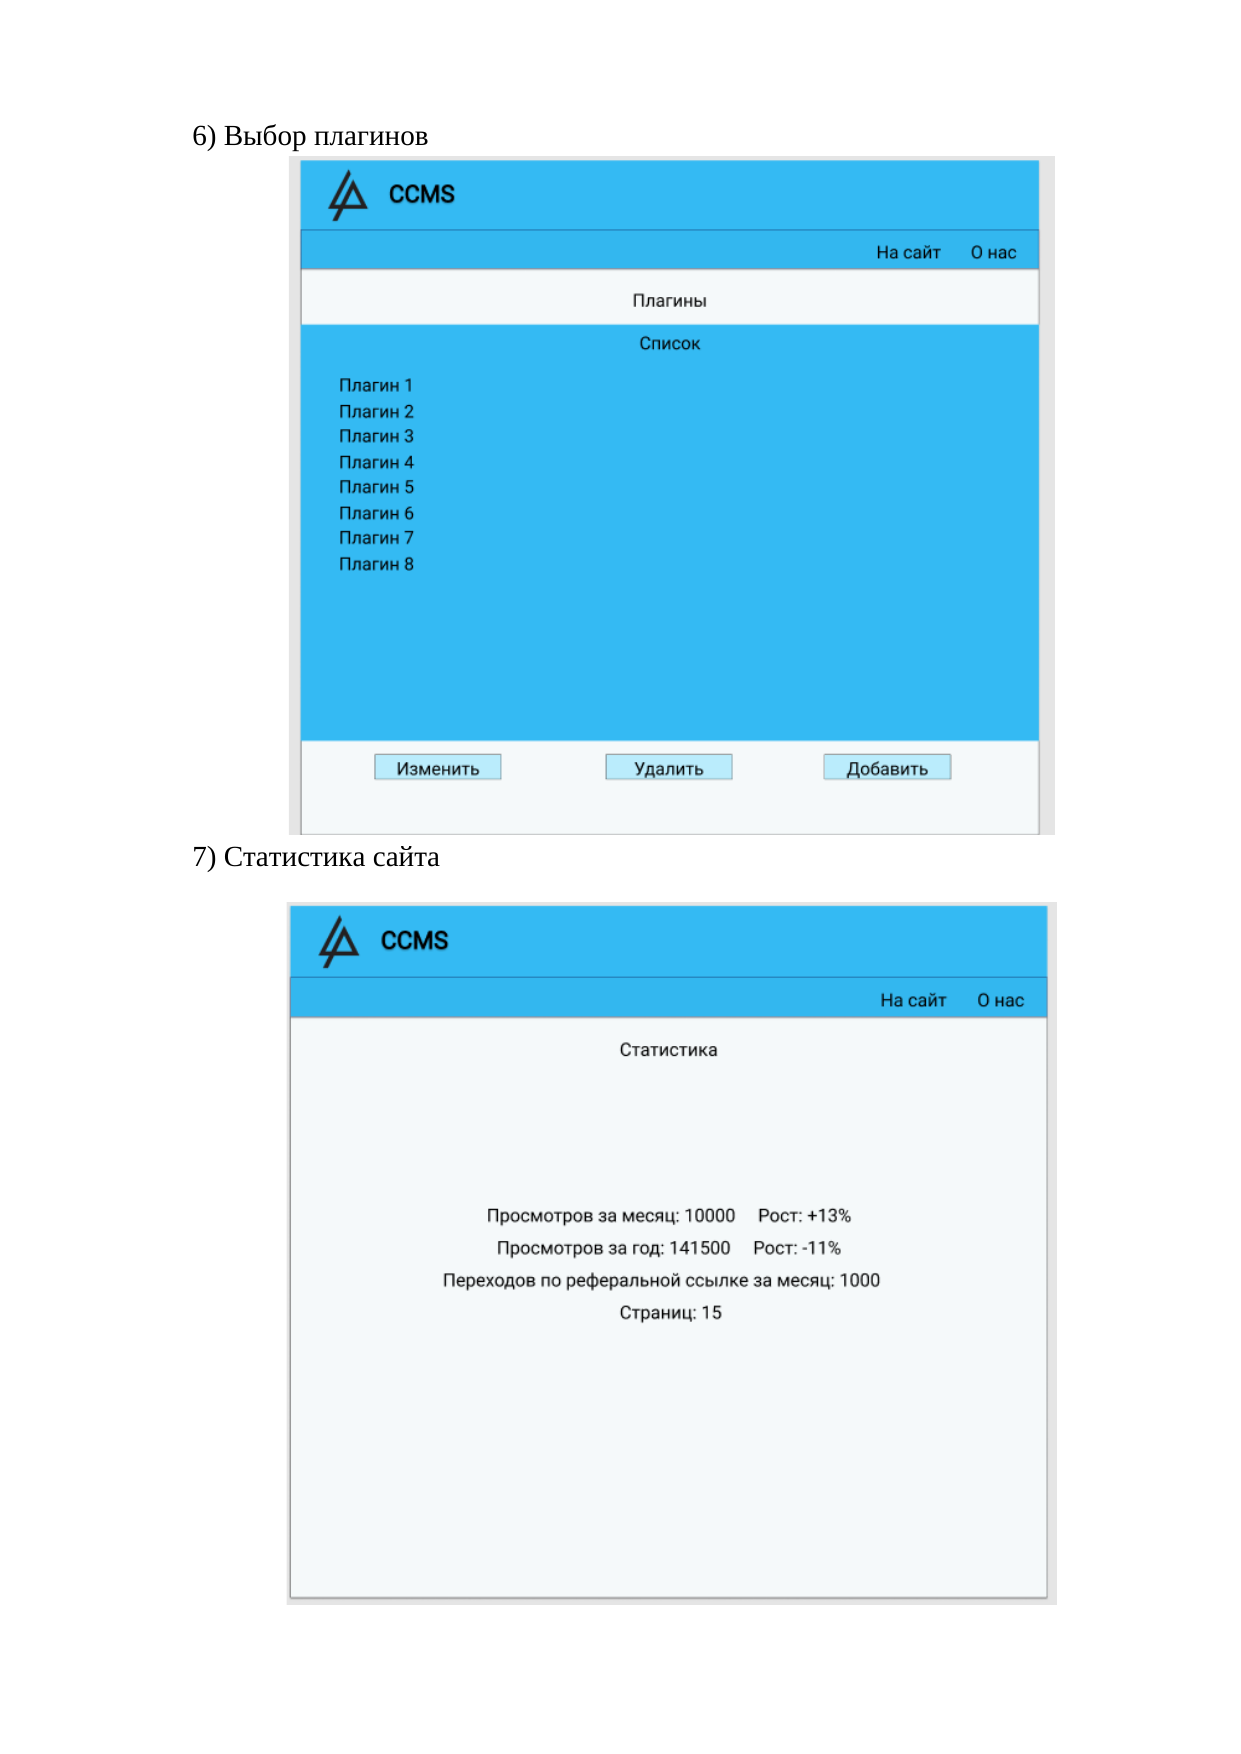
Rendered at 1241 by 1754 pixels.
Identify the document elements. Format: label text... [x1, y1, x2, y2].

list Выбор плагинов [118, 118, 1152, 152]
list Статистика сайта [118, 839, 1152, 873]
picture [288, 156, 1055, 835]
picture [286, 902, 1057, 1605]
